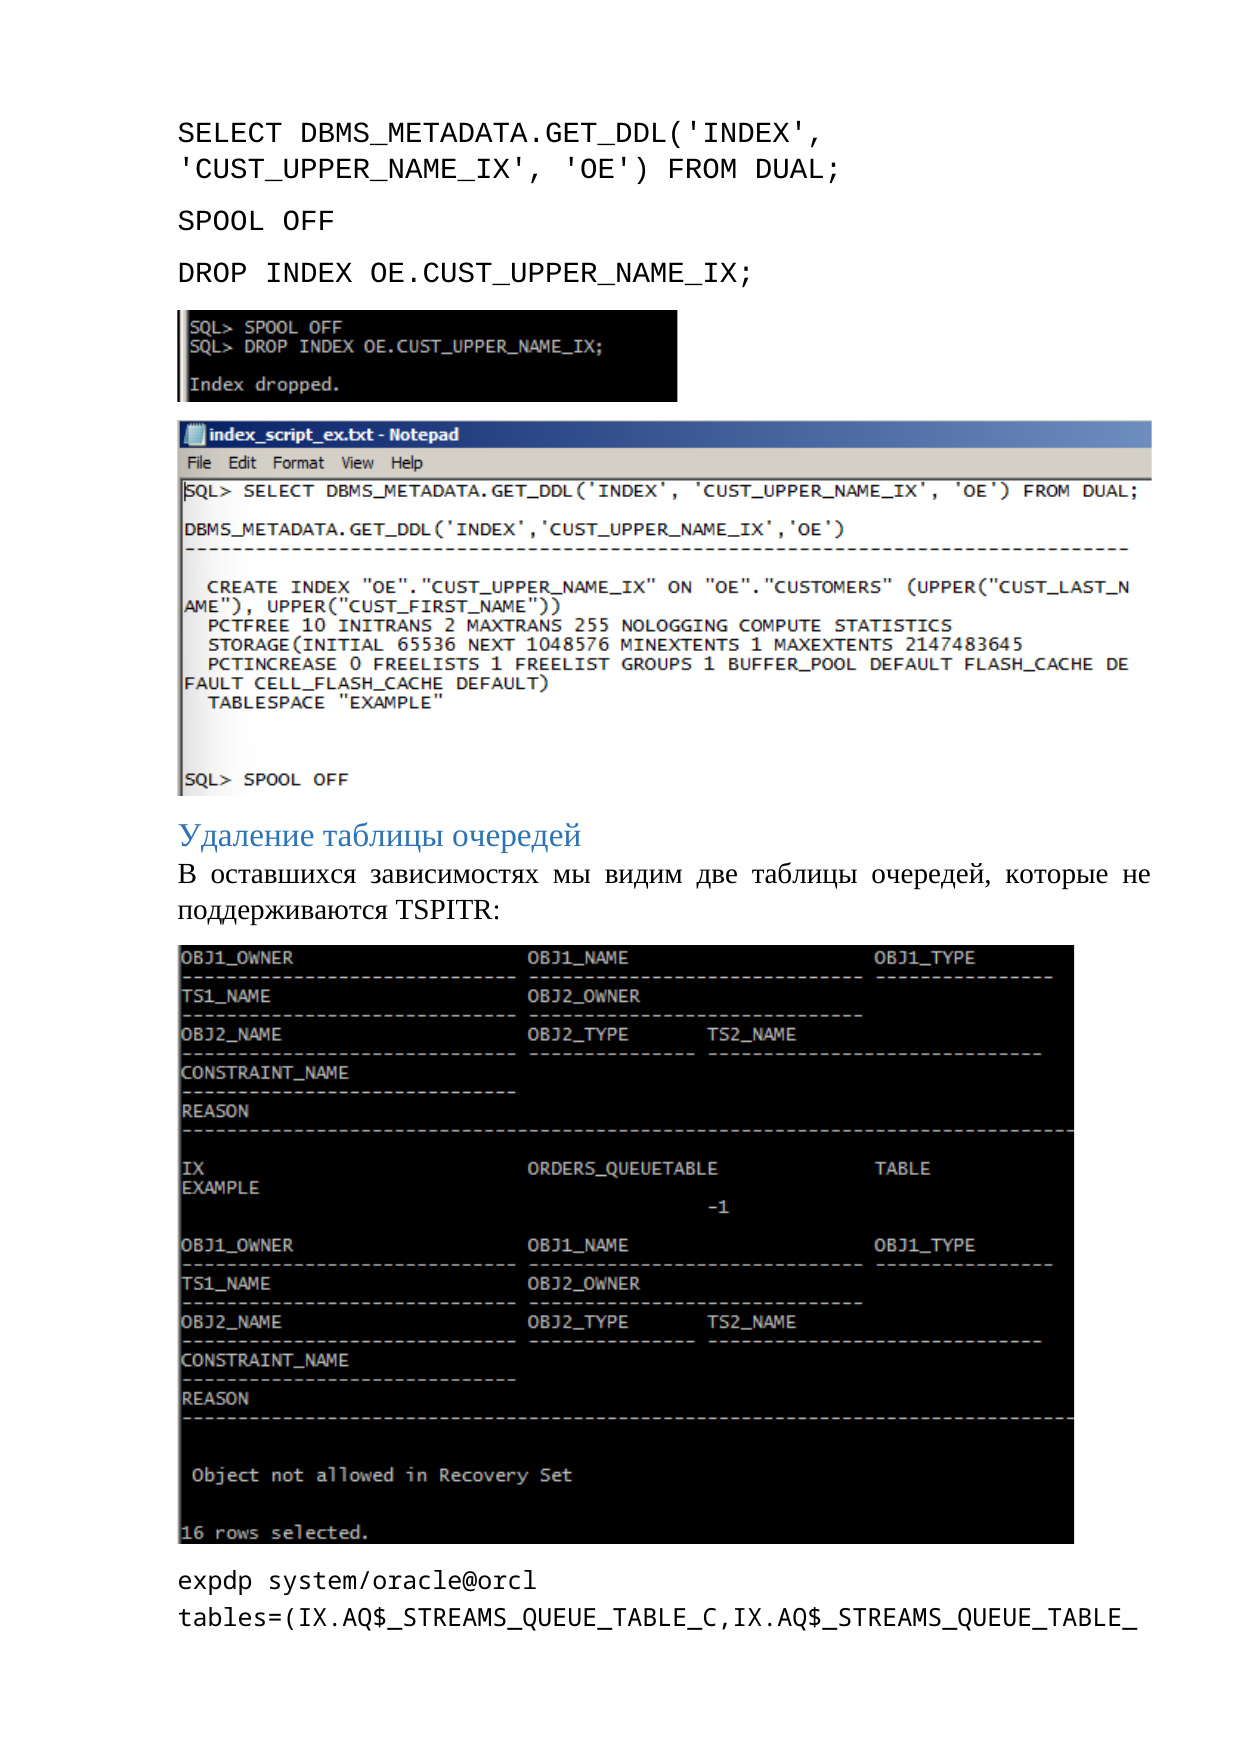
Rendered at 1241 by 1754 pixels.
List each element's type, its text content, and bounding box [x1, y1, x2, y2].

text SPOOL OFF [177, 206, 1152, 239]
text DROP INDEX OE.CUST_UPPER_NAME_IX; [177, 258, 1152, 291]
picture [177, 420, 1152, 796]
subtitle Удаление таблицы очередей [177, 815, 1152, 853]
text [177, 1563, 1152, 1634]
text SELECT DBMS_METADATA.GET_DDL('INDEX', 'CUST_UPPER_NAME_IX', 'OE') FROM DUAL; [177, 118, 1152, 187]
picture [177, 945, 1075, 1544]
picture [177, 310, 678, 402]
text В оставшихся зависимостях мы видим две таблицы очередей, которые не поддерживаются TSPITR: [177, 856, 1152, 926]
